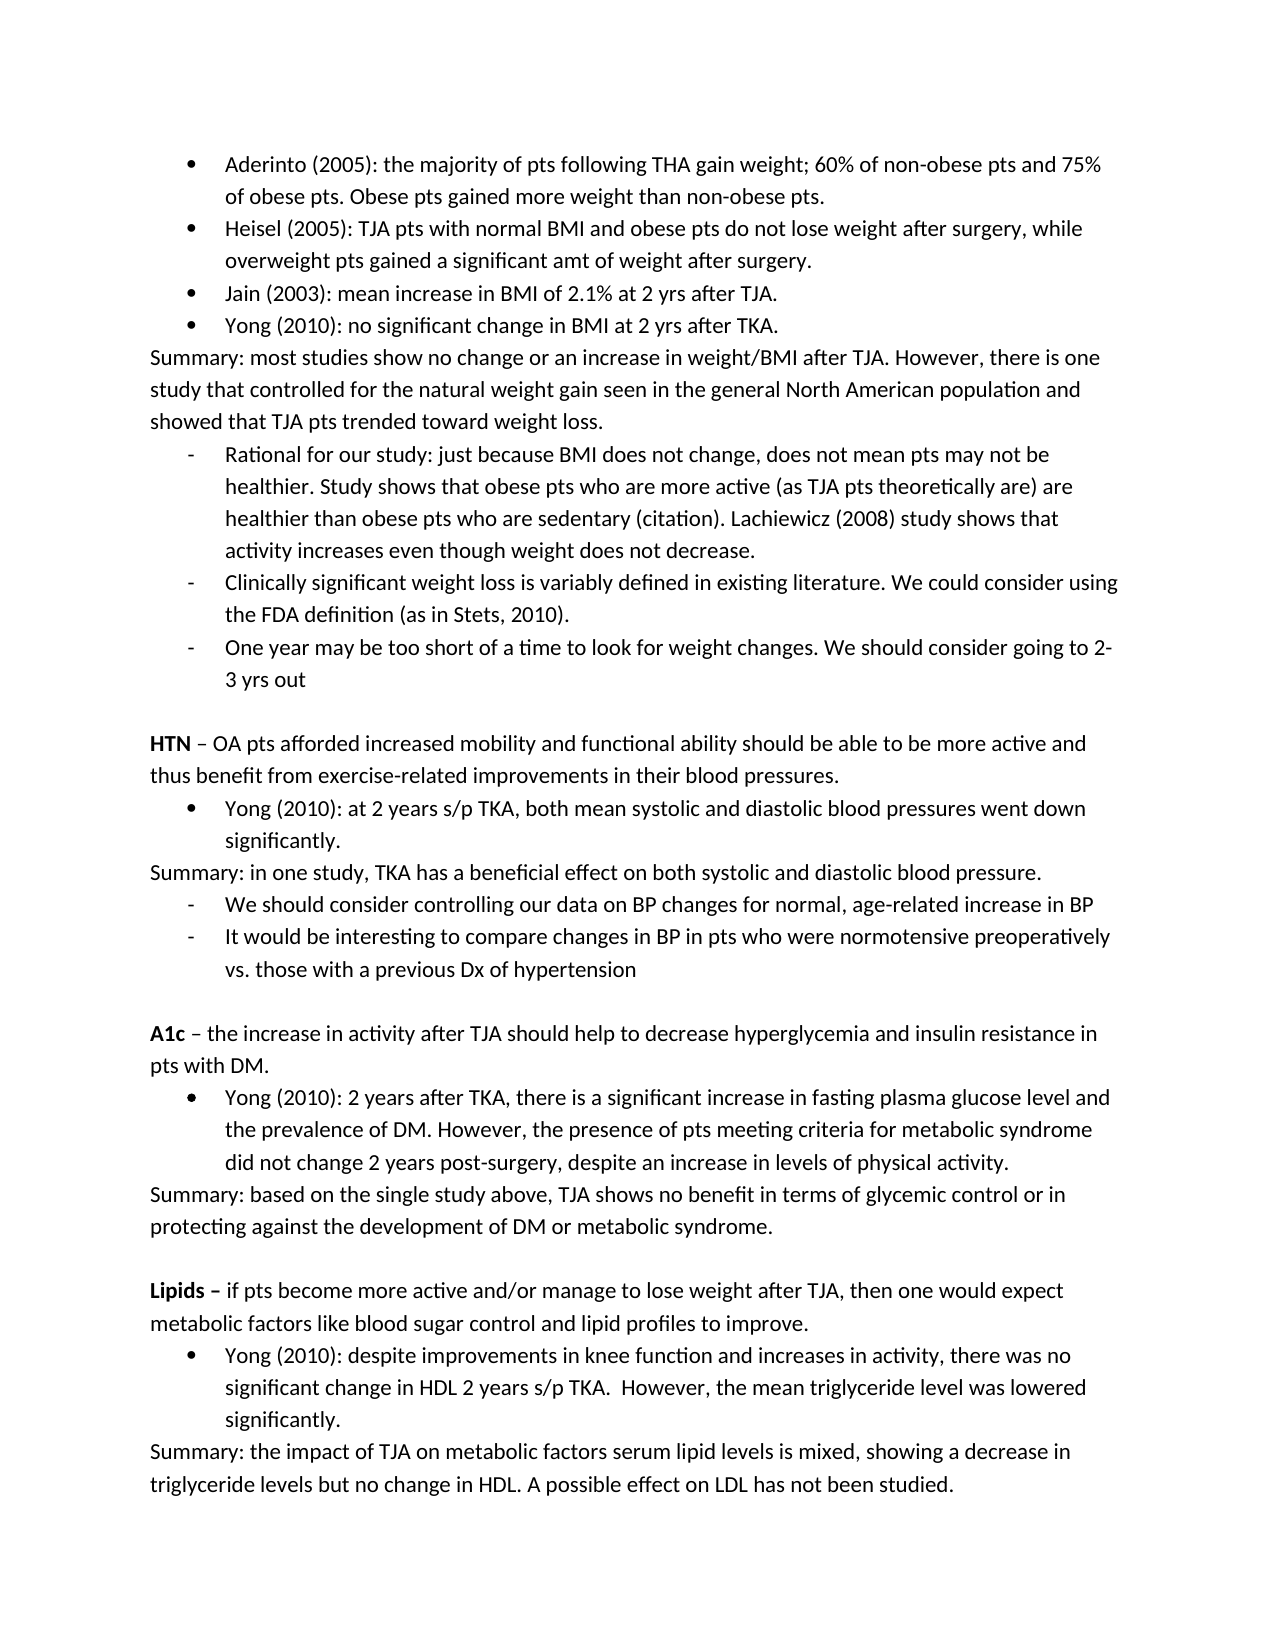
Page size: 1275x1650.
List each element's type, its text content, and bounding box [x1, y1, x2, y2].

list Heisel (2005): TJA pts with normal BMI and obese pts do not lose weight after surgery, while overweight pts gained a significant amt of weight after surgery. [187, 214, 1125, 274]
list Aderinto (2005): the majority of pts following THA gain weight; 60% of non-obese pts and 75% of obese pts. Obese pts gained more weight than non-obese pts. [187, 150, 1125, 210]
list Clinically significant weight loss is variably defined in existing literature. We could consider using the FDA definition (as in Stets, 2010). [187, 568, 1125, 629]
list Rational for our study: just because BMI does not change, does not mean pts may not be healthier. Study shows that obese pts who are more active (as TJA pts theoretically are) are healthier than obese pts who are sedentary (citation). Lachiewicz (2008) study shows that activity increases even though weight does not decrease. [187, 440, 1125, 564]
list It would be interesting to compare changes in BP in pts who were normotensive preoperatively vs. those with a previous Dx of hypertension [187, 922, 1125, 983]
text Summary: most studies show no change or an increase in weight/BMI after TJA. However, there is one study that controlled for the natural weight gain seen in the general North American population and showed that TJA pts trended toward weight loss. [150, 343, 1125, 436]
text A1c – the increase in activity after TJA should help to decrease hyperglycemia and insulin resistance in pts with DM. [150, 1019, 1125, 1079]
list Yong (2010): 2 years after TKA, there is a significant increase in fasting plasma glucose level and the prevalence of DM. However, the presence of pts meeting criteria for metabolic syndrome did not change 2 years post-surgery, despite an increase in levels of physical activity. [187, 1083, 1125, 1176]
list Yong (2010): no significant change in BMI at 2 yrs after TKA. [187, 311, 1125, 339]
text Summary: in one study, TKA has a beneficial effect on both systolic and diastolic blood pressure. [150, 858, 1125, 886]
text Lipids – if pts become more active and/or manage to lose weight after TJA, then one would expect metabolic factors like blood sugar control and lipid profiles to improve. [150, 1277, 1125, 1337]
text Summary: the impact of TJA on metabolic factors serum lipid levels is mixed, showing a decrease in triglyceride levels but no change in HDL. A possible effect on LDL has not been studied. [150, 1437, 1125, 1498]
text Summary: based on the single study above, TJA shows no benefit in terms of glycemic control or in protecting against the development of DM or metabolic syndrome. [150, 1180, 1125, 1240]
list Yong (2010): despite improvements in knee function and increases in activity, there was no significant change in HDL 2 years s/p TKA. However, the mean triglyceride level was lowered significantly. [187, 1341, 1125, 1433]
list Jain (2003): mean increase in BMI of 2.1% at 2 yrs after TJA. [187, 279, 1125, 307]
list Yong (2010): at 2 years s/p TKA, both mean systolic and diastolic blood pressures went down significantly. [187, 794, 1125, 854]
text HTN – OA pts afforded increased mobility and functional ability should be able to be more active and thus benefit from exercise-related improvements in their blood pressures. [150, 729, 1125, 789]
list One year may be too short of a time to look for weight changes. We should consider going to 2-3 yrs out [187, 633, 1125, 693]
list We should consider controlling our data on BP changes for normal, age-related increase in BP [187, 890, 1125, 918]
